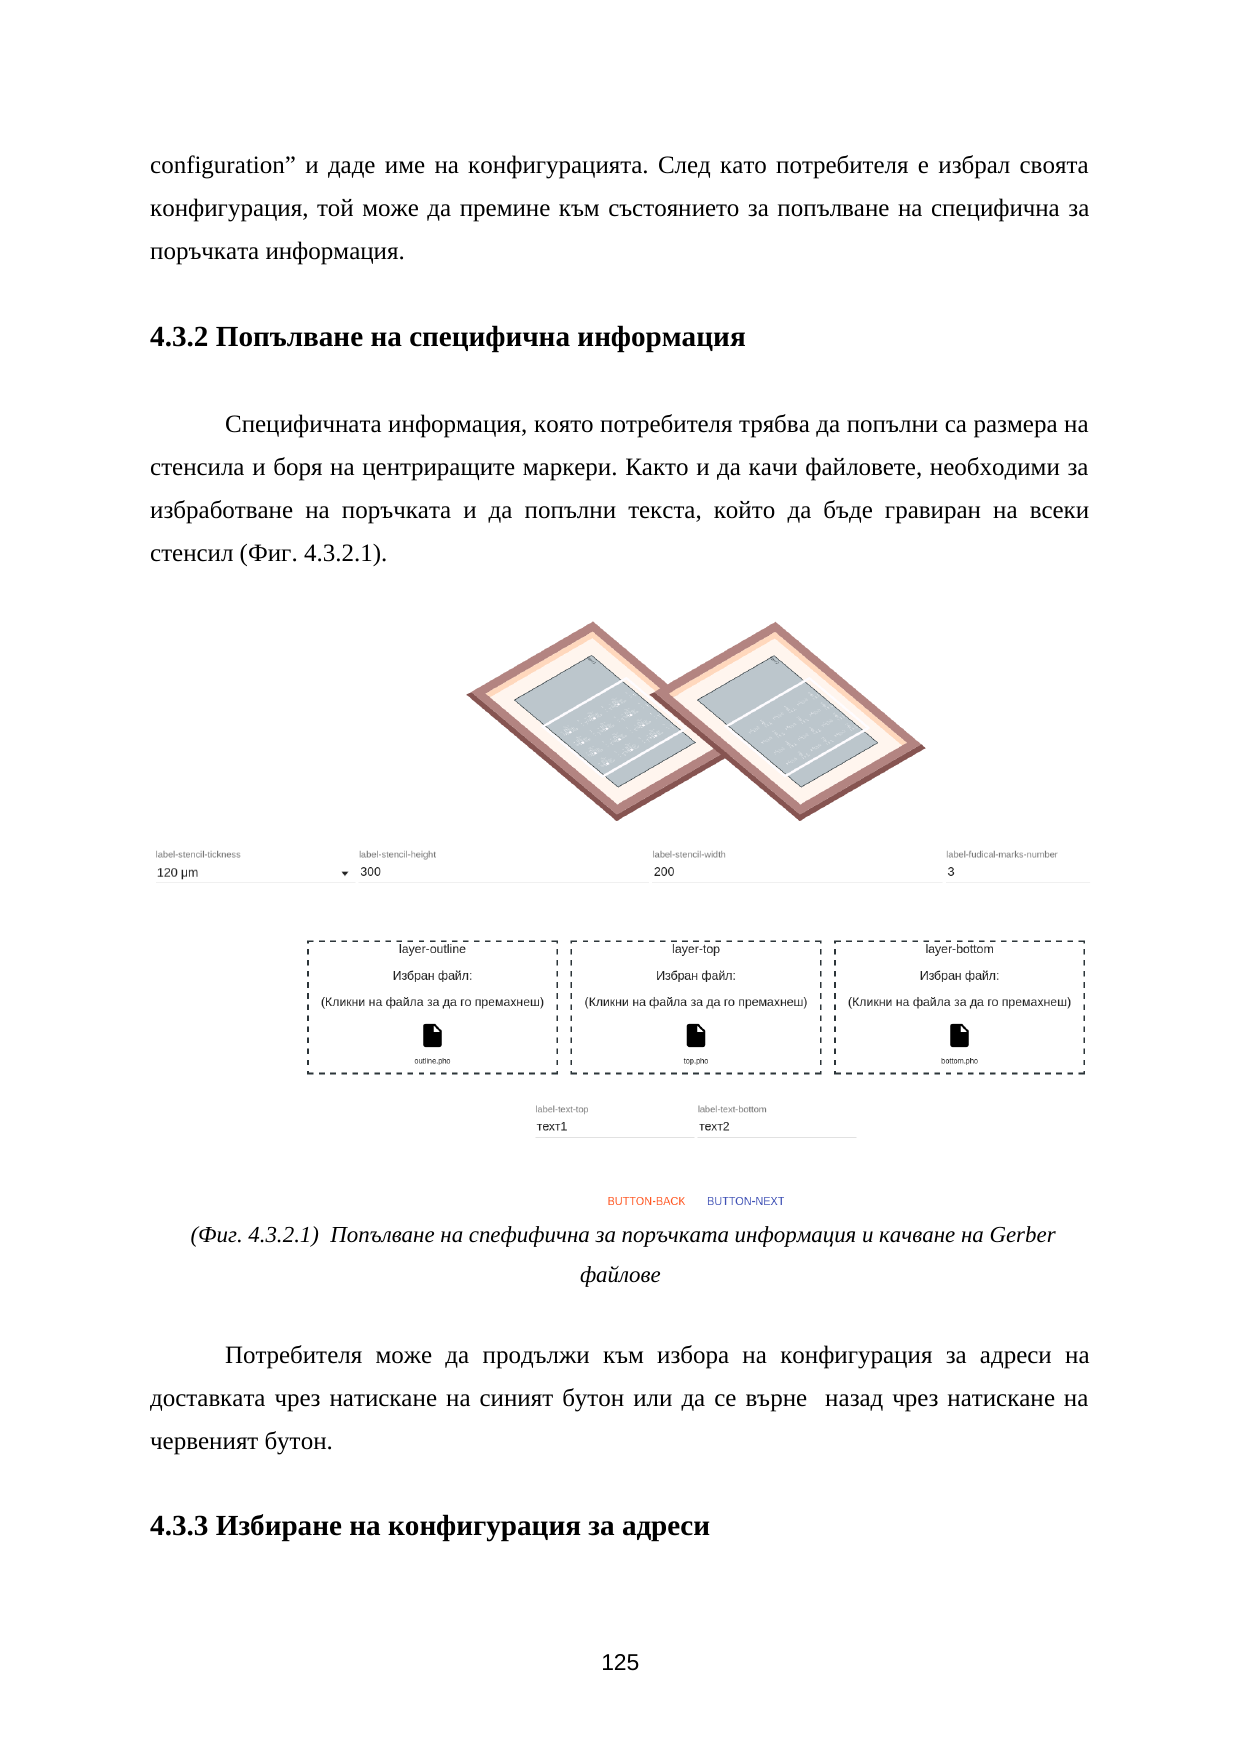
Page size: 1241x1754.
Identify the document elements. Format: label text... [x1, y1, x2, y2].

text 4.3.3 Избиране на конфигурация за адреси [150, 1508, 1090, 1542]
text Потребителя може да продължи към избора на конфигурация за адреси на доставката чрез натискане на синият бутон или да се върне назад чрез натискане на червеният бутон. [150, 1340, 1090, 1455]
picture [150, 620, 1091, 1209]
text Специфичната информация, която потребителя трябва да попълни са размера на стенсила и боря на центриращите маркери. Както и да качи файловете, необходими за избработване на поръчката и да попълни текста, който да бъде гравиран на всеки стенсил (Фиг. 4.3.2.1). [150, 409, 1090, 567]
text 4.3.2 Попълване на специфична информация [150, 319, 1090, 352]
text (Фиг. 4.3.2.1) Попълване на спефифична за поръчката информация и качване на Gerber файлове [150, 1221, 1090, 1287]
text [150, 150, 1090, 265]
